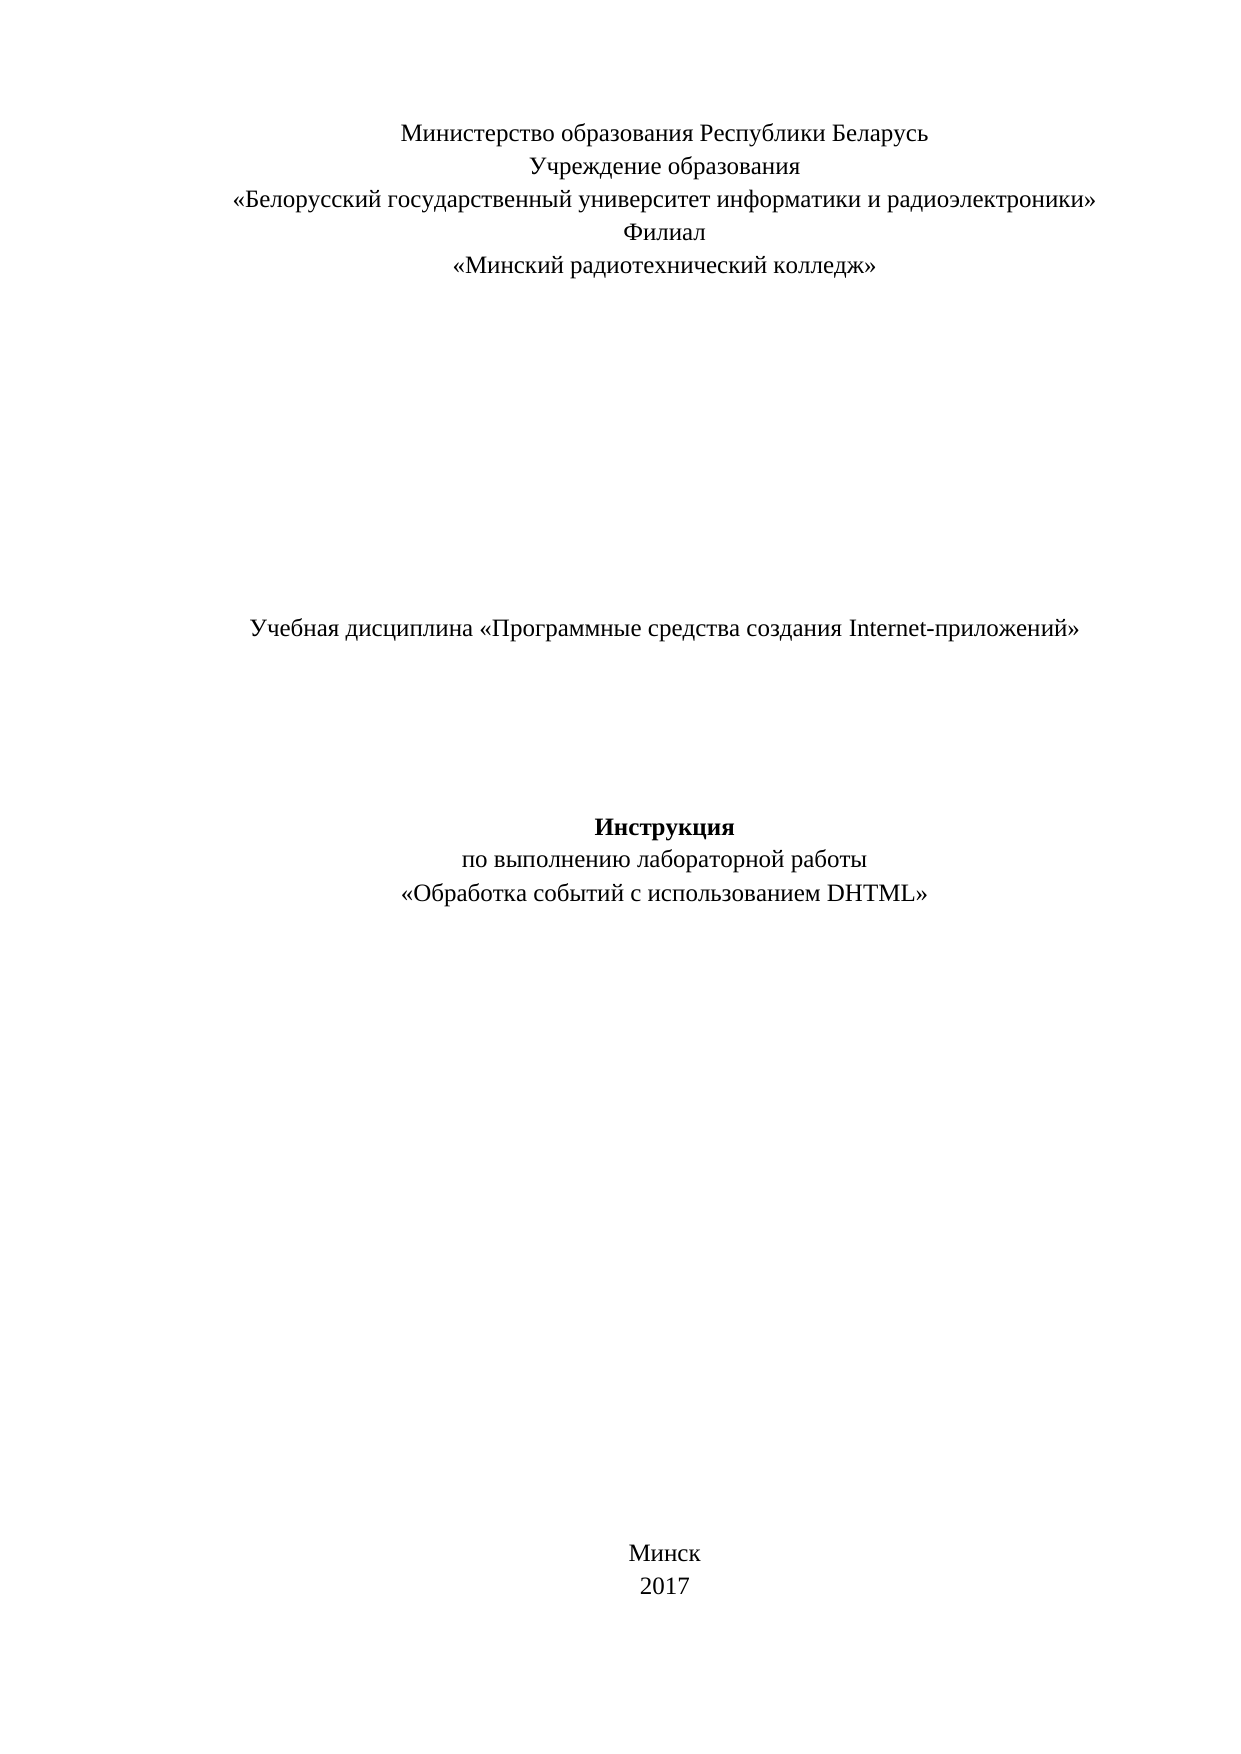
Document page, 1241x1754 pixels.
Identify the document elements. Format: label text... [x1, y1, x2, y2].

text Инструкция [177, 812, 1152, 840]
text Минск [177, 1538, 1152, 1567]
text «Белорусский государственный университет информатики и радиоэлектроники» [177, 184, 1152, 213]
text «Обработка событий с использованием DHTML» [177, 878, 1152, 906]
text Учреждение образования [177, 151, 1152, 180]
text «Минский радиотехнический колледж» [177, 250, 1152, 279]
text Учебная дисциплина «Программные средства создания Internet-приложений» [177, 613, 1152, 642]
text Филиал [177, 217, 1152, 246]
text 2017 [177, 1571, 1152, 1600]
text по выполнению лабораторной работы [177, 844, 1152, 873]
text Министерство образования Республики Беларусь [177, 118, 1152, 147]
